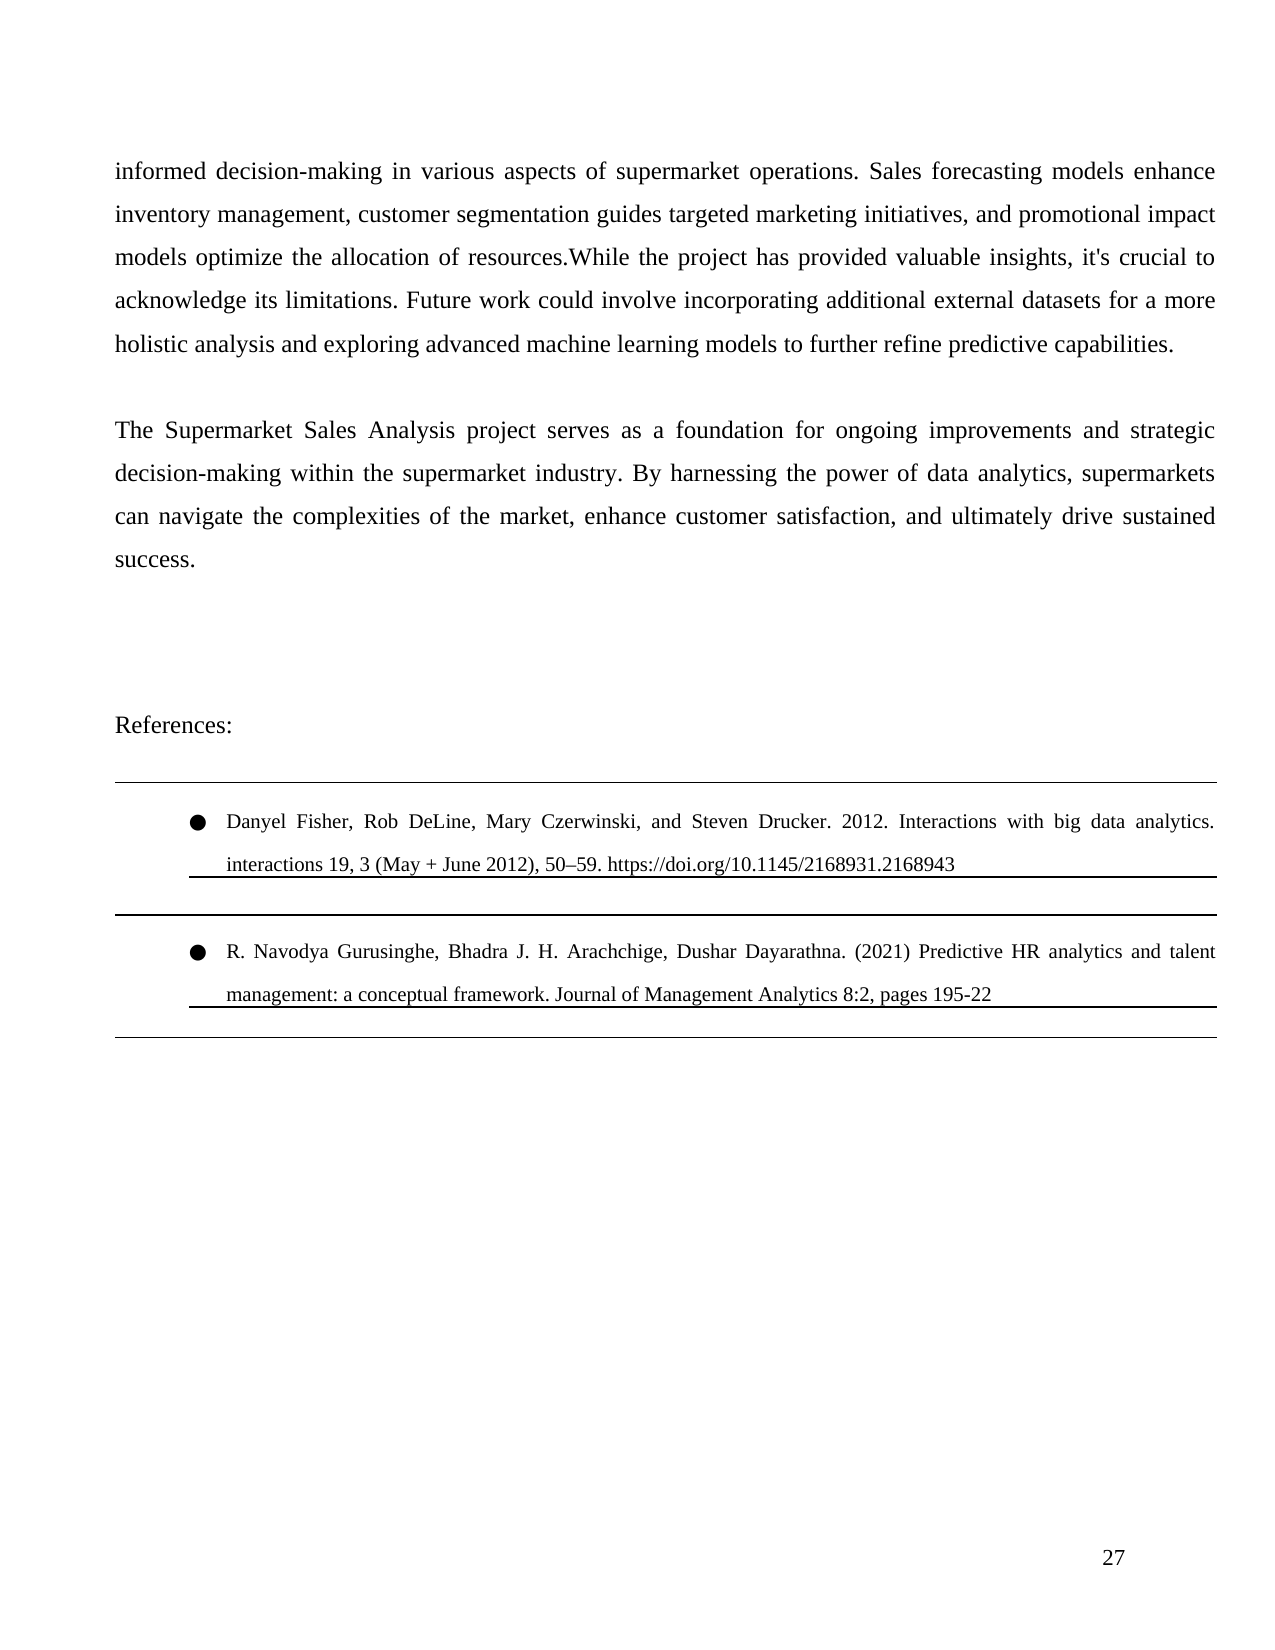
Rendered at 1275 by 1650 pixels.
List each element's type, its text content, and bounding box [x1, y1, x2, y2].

list Danyel Fisher, Rob DeLine, Mary Czerwinski, and Steven Drucker. 2012. Interactions with big data analytics. interactions 19, 3 (May + June 2012), 50–59. https://doi.org/10.1145/2168931.2168943 [188, 798, 1217, 878]
text The Supermarket Sales Analysis project serves as a foundation for ongoing improvements and strategic decision-making within the supermarket industry. By harnessing the power of data analytics, supermarkets can navigate the complexities of the market, enhance customer satisfaction, and ultimately drive sustained success. [114, 415, 1217, 573]
text References: [114, 710, 1217, 738]
list R. Navodya Gurusinghe, Bhadra J. H. Arachchige, Dushar Dayarathna. (2021) Predictive HR analytics and talent management: a conceptual framework. Journal of Management Analytics 8:2, pages 195-22 [188, 927, 1217, 1008]
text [114, 156, 1217, 357]
